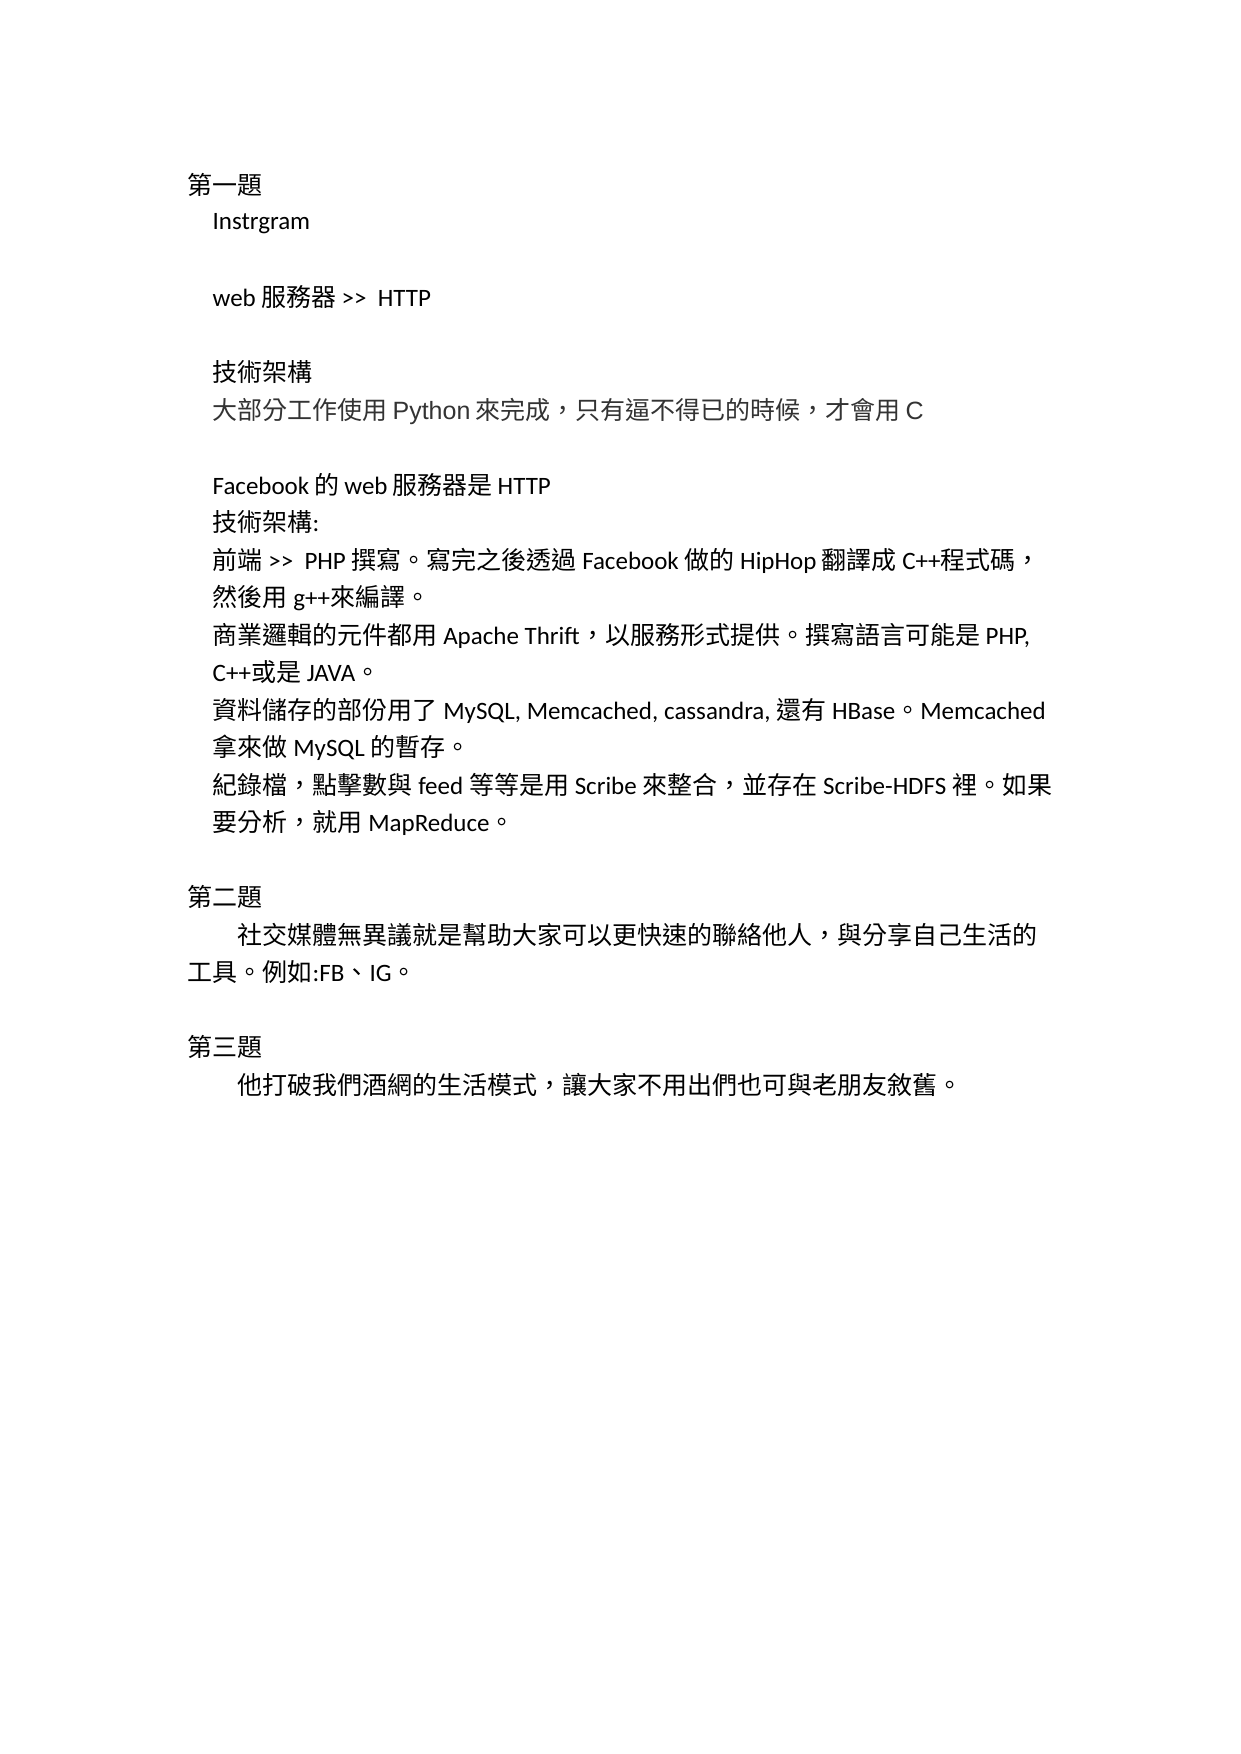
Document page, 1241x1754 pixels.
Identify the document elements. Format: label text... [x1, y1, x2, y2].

text web服務器 >> HTTP [212, 277, 1053, 314]
text 紀錄檔，點擊數與 feed 等等是用 Scribe 來整合，並存在 Scribe-HDFS 裡。如果要分析，就用 MapReduce。 [212, 764, 1053, 839]
text 第二題 [187, 877, 1053, 914]
text 商業邏輯的元件都用 Apache Thrift，以服務形式提供。撰寫語言可能是 PHP, C++或是 JAVA。 [212, 614, 1053, 689]
text Instrgram [212, 202, 1053, 239]
text 技術架構: [212, 502, 1053, 539]
text 資料儲存的部份用了 MySQL, Memcached, cassandra, 還有 HBase。Memcached 拿來做 MySQL 的暫存。 [212, 689, 1053, 764]
text 社交媒體無異議就是幫助大家可以更快速的聯絡他人，與分享自己生活的工具。例如:FB、IG。 [187, 914, 1053, 989]
text 前端 >> PHP 撰寫。寫完之後透過 Facebook 做的 HipHop翻譯成 C++程式碼，然後用 g++來編譯。 [212, 539, 1053, 614]
text 第三題 [187, 1027, 1053, 1064]
text Facebook的web服務器是HTTP [212, 464, 1053, 502]
text 技術架構 [212, 352, 1053, 389]
text 第一題 [187, 164, 1053, 202]
text 他打破我們酒網的生活模式，讓大家不用出們也可與老朋友敘舊。 [187, 1064, 1053, 1102]
text 大部分工作使用Python來完成，只有逼不得已的時候，才會用C [212, 389, 1053, 427]
